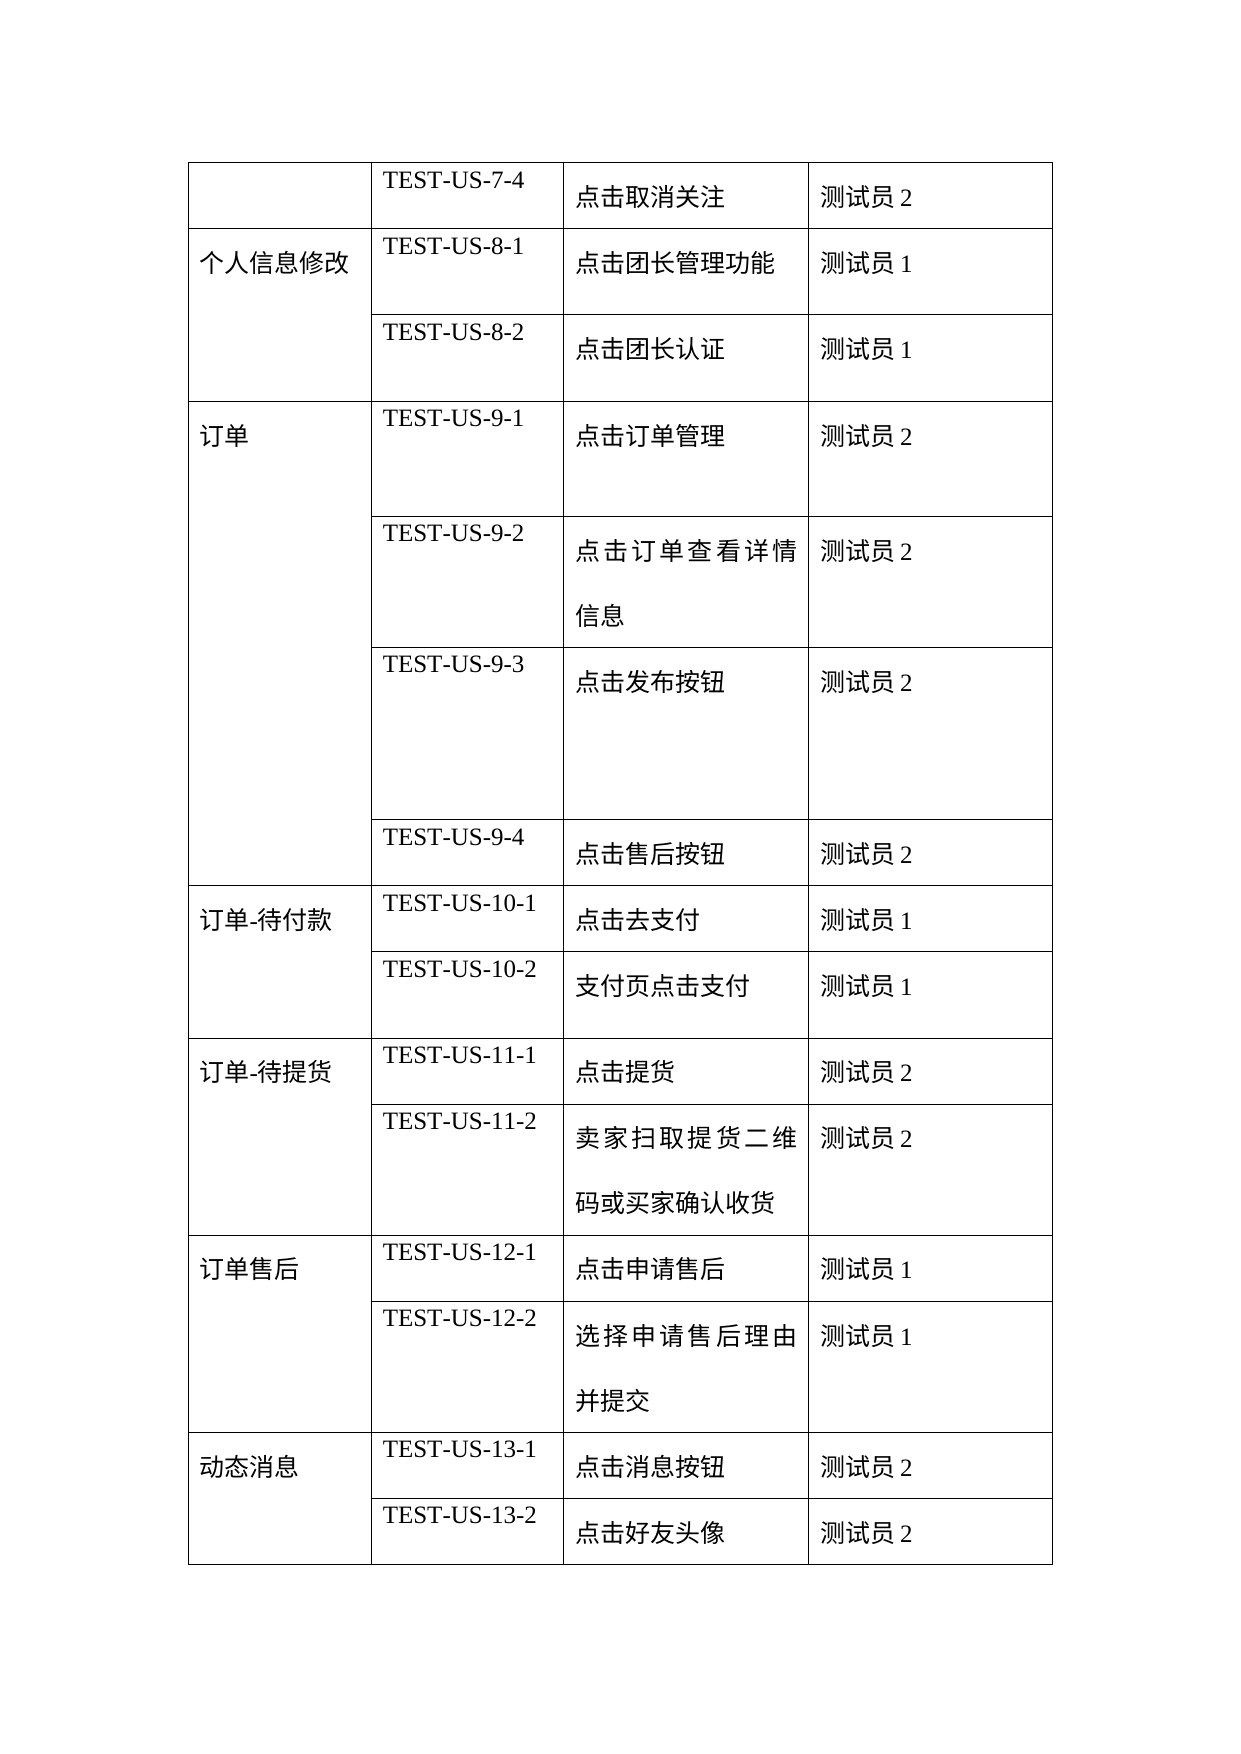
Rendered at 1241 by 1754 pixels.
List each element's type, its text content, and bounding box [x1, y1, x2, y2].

table_cell 支付页点击支付 [564, 952, 808, 1037]
table_cell TEST-US-13-1 [372, 1433, 563, 1498]
table_cell 点击申请售后 [564, 1236, 808, 1301]
table_cell 点击订单查看详情信息 [564, 517, 808, 647]
table_cell 订单售后 [189, 1236, 371, 1432]
table_cell 测试员2 [809, 402, 1052, 516]
table_cell TEST-US-10-2 [372, 952, 563, 1037]
table_cell 点击取消关注 [564, 163, 808, 228]
table_cell 测试员1 [809, 315, 1052, 401]
table_cell TEST-US-7-4 [372, 163, 563, 228]
table_cell 卖家扫取提货二维码或买家确认收货 [564, 1105, 808, 1234]
table_cell 测试员2 [809, 820, 1052, 885]
table_cell 订单 [189, 402, 371, 885]
table_cell 测试员2 [809, 1433, 1052, 1498]
table_cell 点击消息按钮 [564, 1433, 808, 1498]
table_cell 点击提货 [564, 1039, 808, 1103]
table_cell 选择申请售后理由并提交 [564, 1302, 808, 1432]
table_cell 测试员1 [809, 229, 1052, 314]
table_cell 测试员2 [809, 648, 1052, 819]
table_cell 点击售后按钮 [564, 820, 808, 885]
table_cell 订单-待提货 [189, 1039, 371, 1234]
table_cell 测试员2 [809, 517, 1052, 647]
table_cell 测试员2 [809, 1039, 1052, 1103]
table_cell 测试员1 [809, 952, 1052, 1037]
table_cell 点击发布按钮 [564, 648, 808, 819]
table_cell TEST-US-13-2 [372, 1499, 563, 1564]
table_cell TEST-US-11-2 [372, 1105, 563, 1234]
table_cell 测试员2 [809, 1105, 1052, 1234]
table_cell TEST-US-8-1 [372, 229, 563, 314]
table_cell 测试员2 [809, 1499, 1052, 1564]
table_cell TEST-US-12-2 [372, 1302, 563, 1432]
table_cell 个人信息修改 [189, 229, 371, 401]
table_cell 点击团长管理功能 [564, 229, 808, 314]
table_cell 订单-待付款 [189, 886, 371, 1037]
table_cell TEST-US-12-1 [372, 1236, 563, 1301]
table_cell TEST-US-11-1 [372, 1039, 563, 1103]
table_cell 点击订单管理 [564, 402, 808, 516]
table_cell TEST-US-9-2 [372, 517, 563, 647]
table_cell 动态消息 [189, 1433, 371, 1564]
table_cell 测试员2 [809, 163, 1052, 228]
table_cell 点击团长认证 [564, 315, 808, 401]
table_cell 测试员1 [809, 1302, 1052, 1432]
table_cell TEST-US-9-1 [372, 402, 563, 516]
table_cell TEST-US-10-1 [372, 886, 563, 951]
table_cell 测试员1 [809, 886, 1052, 951]
table_cell TEST-US-8-2 [372, 315, 563, 401]
table_cell TEST-US-9-4 [372, 820, 563, 885]
table_cell 点击好友头像 [564, 1499, 808, 1564]
table_cell TEST-US-9-3 [372, 648, 563, 819]
table_cell 测试员1 [809, 1236, 1052, 1301]
table_cell 点击去支付 [564, 886, 808, 951]
